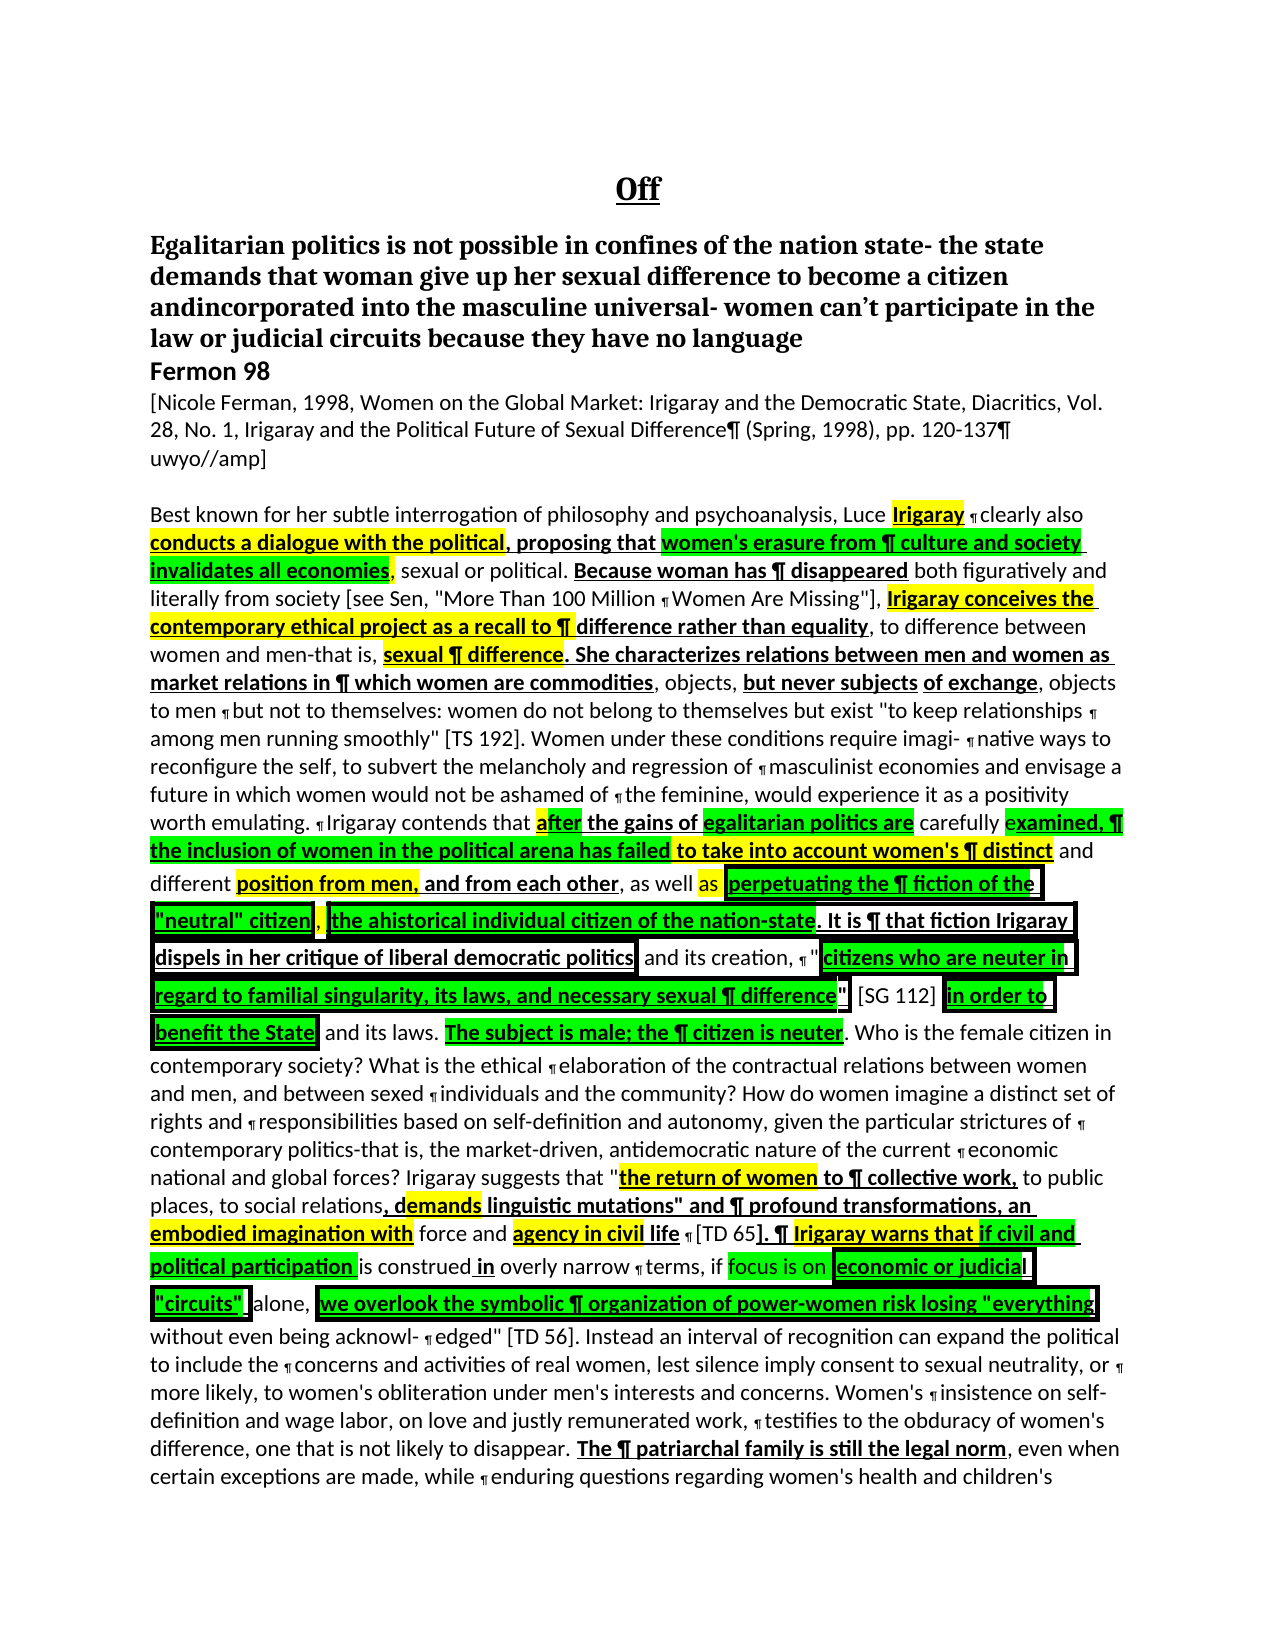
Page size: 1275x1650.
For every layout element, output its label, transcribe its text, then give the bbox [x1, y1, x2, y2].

subtitle Egalitarian politics is not possible in confines of the nation state- the state demands that woman give up her sexual difference to become a citizen andincorporated into the masculine universal- women can’t participate in the law or judicial circuits because they have no language [150, 230, 1125, 354]
text [Nicole Ferman, 1998, Women on the Global Market: Irigaray and the Democratic State, Diacritics, Vol. 28, No. 1, Irigaray and the Political Future of Sexual Difference¶ (Spring, 1998), pp. 120-137¶ uwyo//amp] [150, 388, 1125, 472]
text Fermon 98 [150, 354, 1125, 388]
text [150, 500, 1125, 1490]
subtitle Off [150, 171, 1125, 209]
